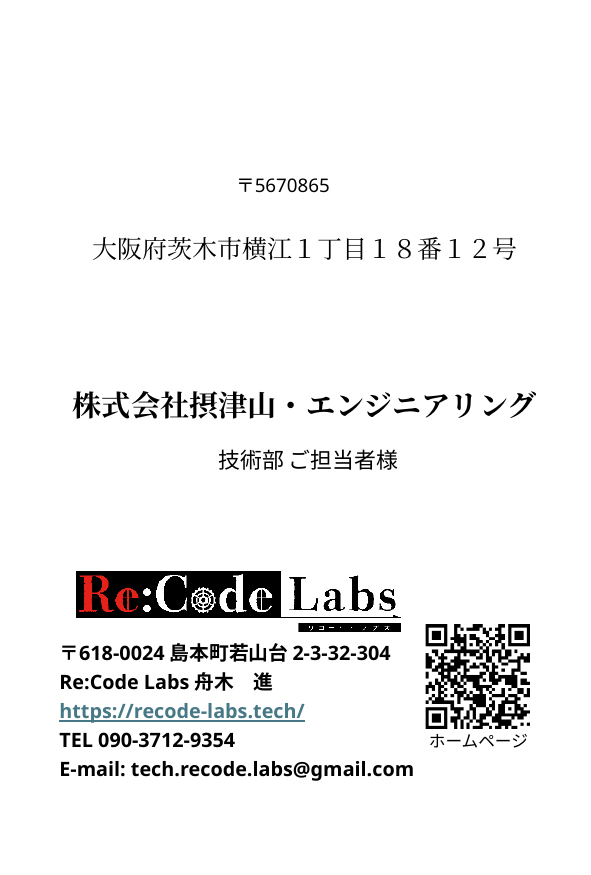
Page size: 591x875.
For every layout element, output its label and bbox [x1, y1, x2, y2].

picture [425, 624, 530, 729]
picture [70, 513, 407, 677]
